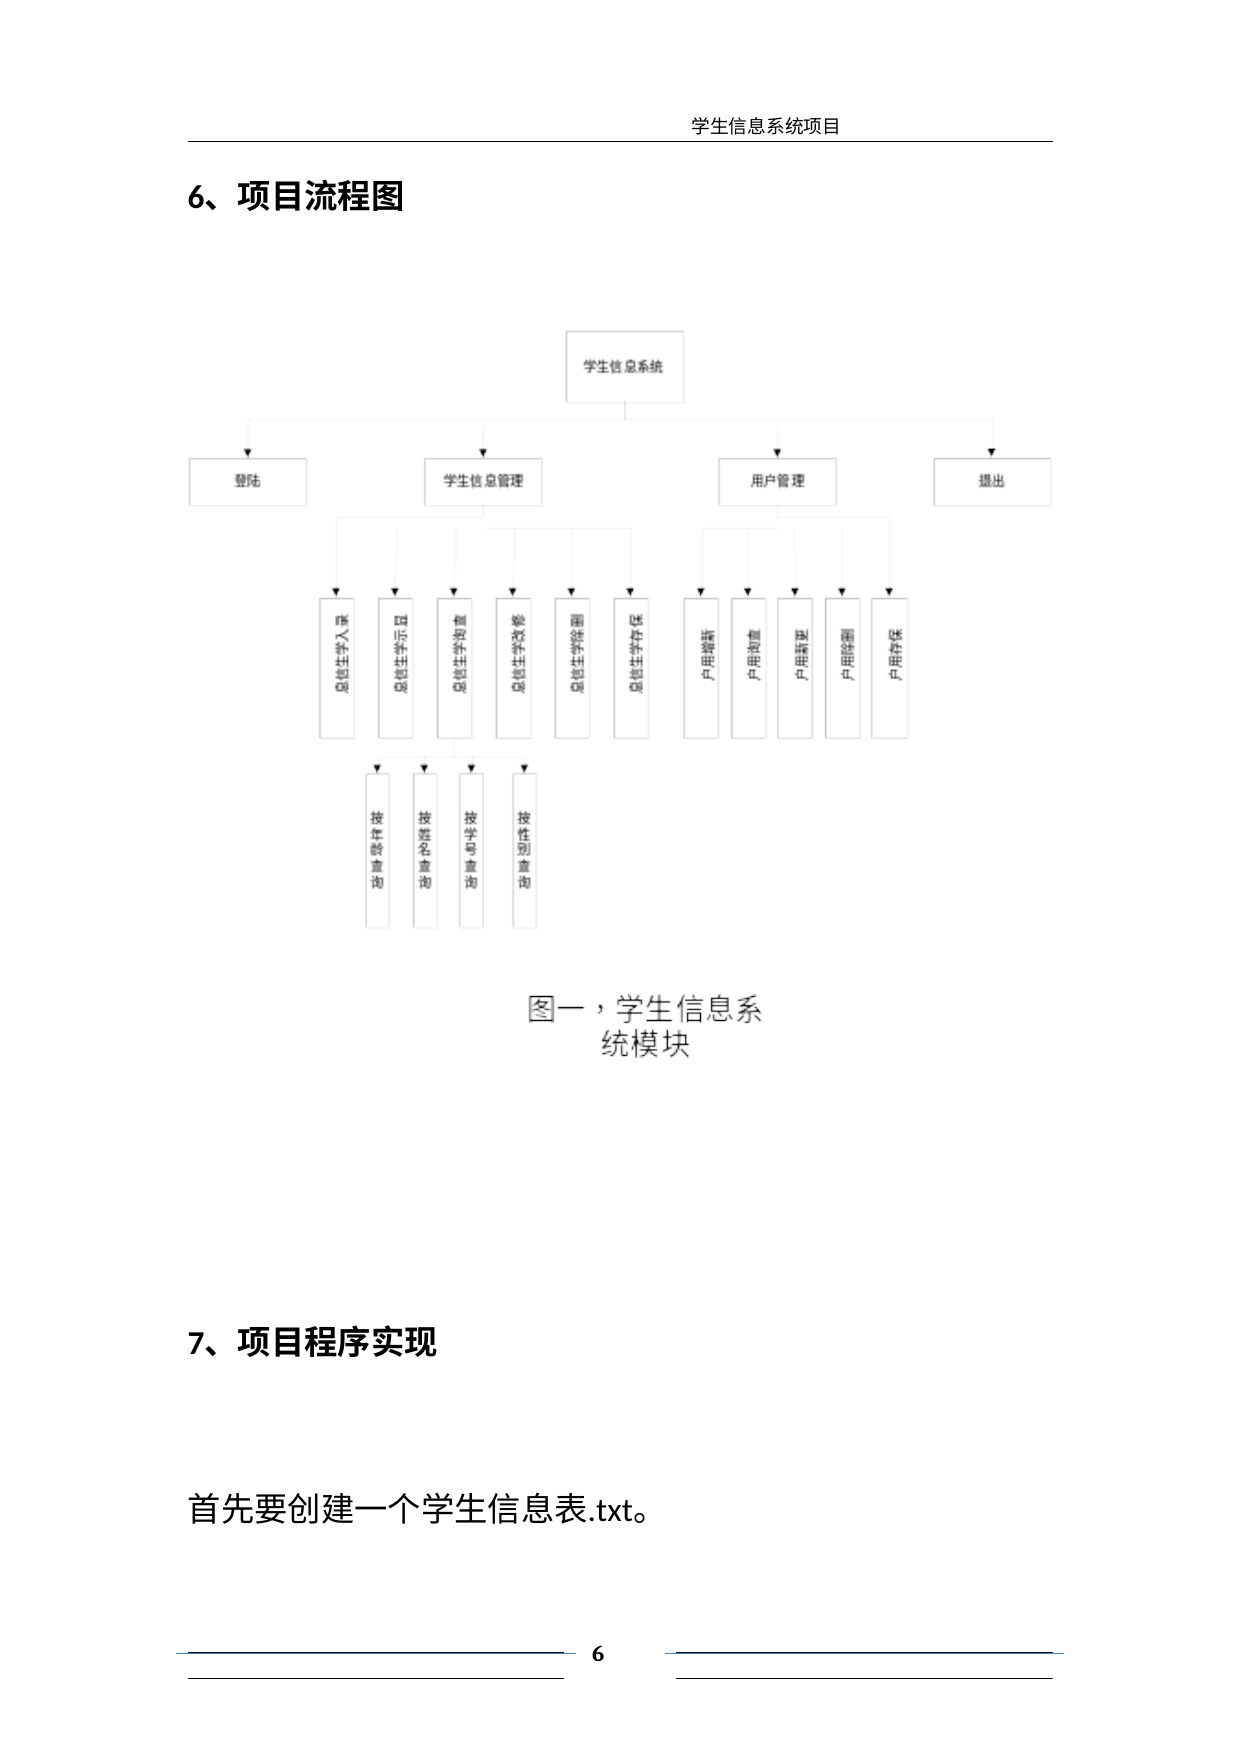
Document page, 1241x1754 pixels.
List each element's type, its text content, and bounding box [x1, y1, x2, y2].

text 首先要创建一个学生信息表.txt。 [187, 1474, 1053, 1539]
subtitle 项目程序实现 [187, 1307, 1053, 1372]
subtitle 6、项目流程图 [187, 162, 1053, 227]
